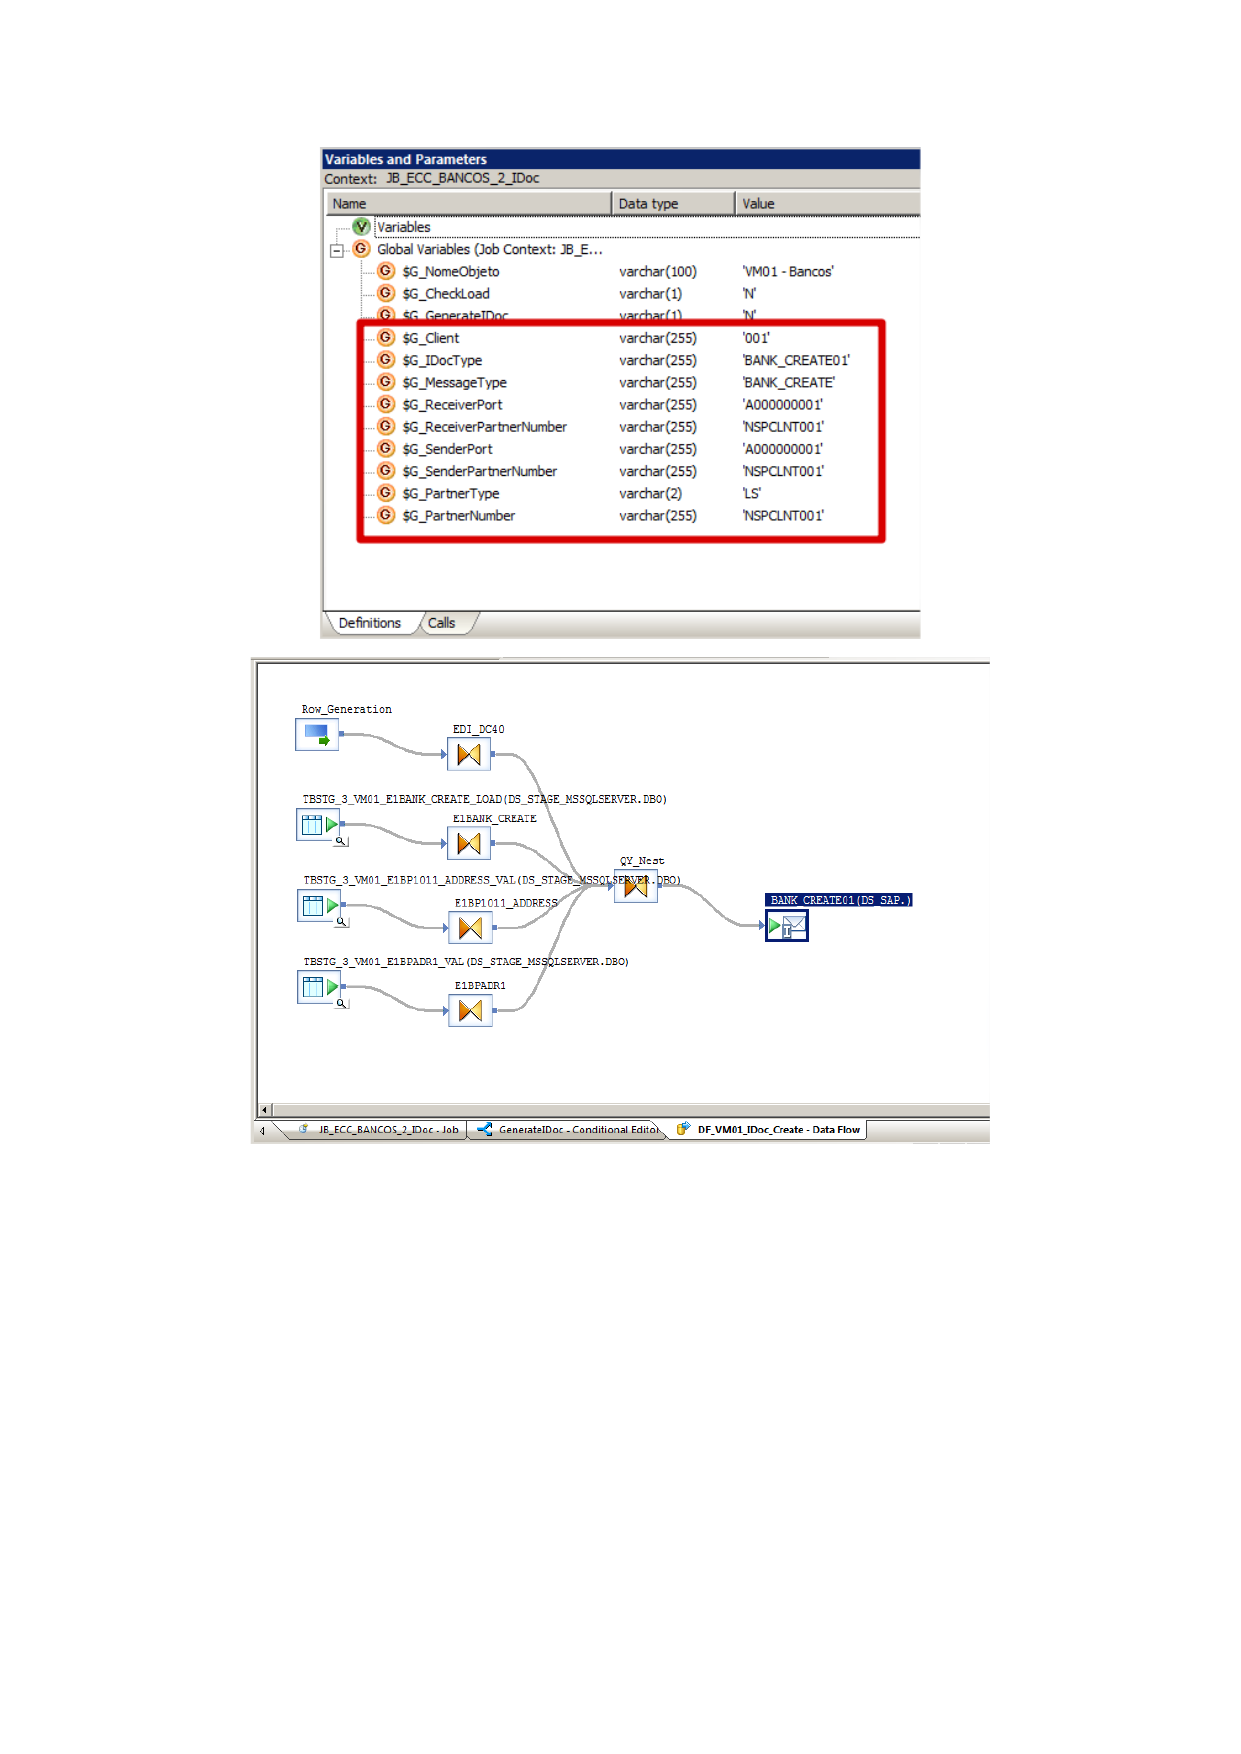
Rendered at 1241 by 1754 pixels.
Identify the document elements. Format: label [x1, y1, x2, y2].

picture [319, 147, 921, 639]
picture [250, 657, 990, 1144]
